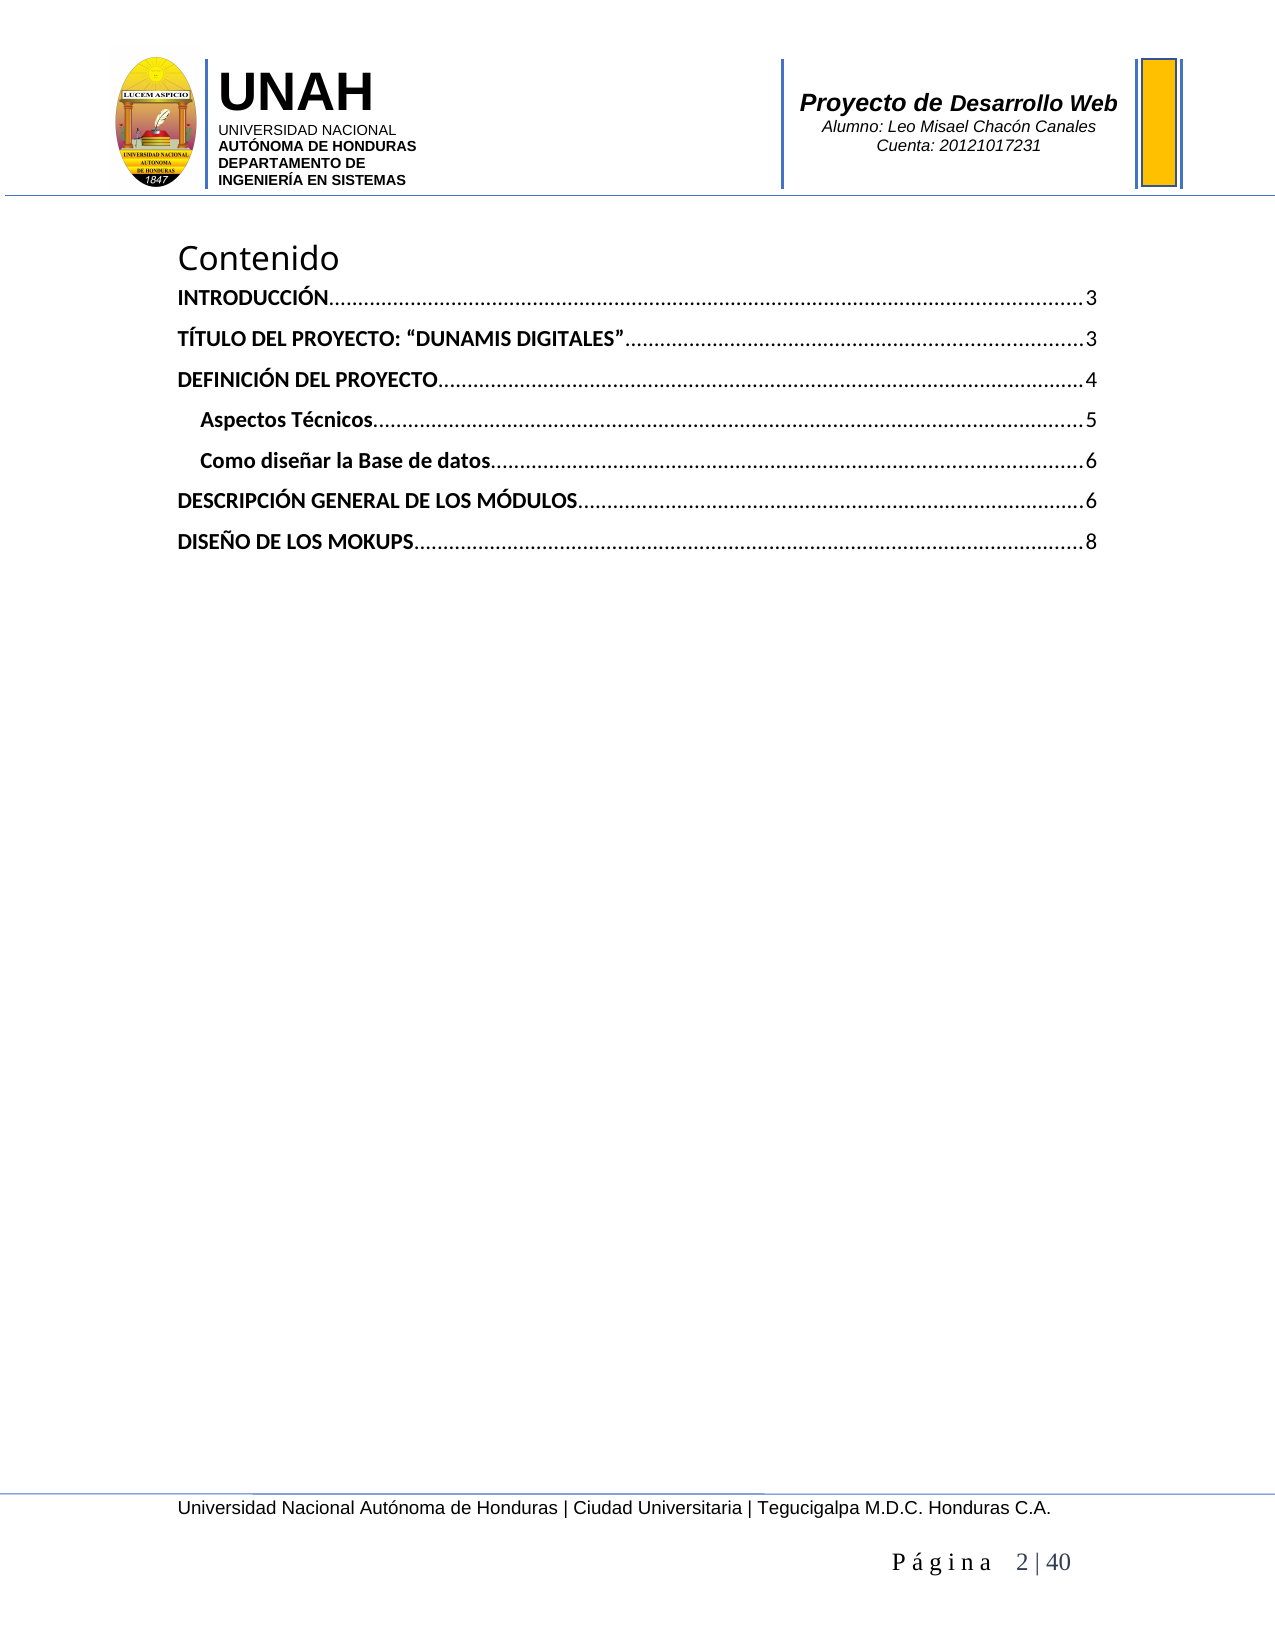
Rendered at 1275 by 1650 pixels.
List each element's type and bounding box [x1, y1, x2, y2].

picture [110, 45, 201, 195]
